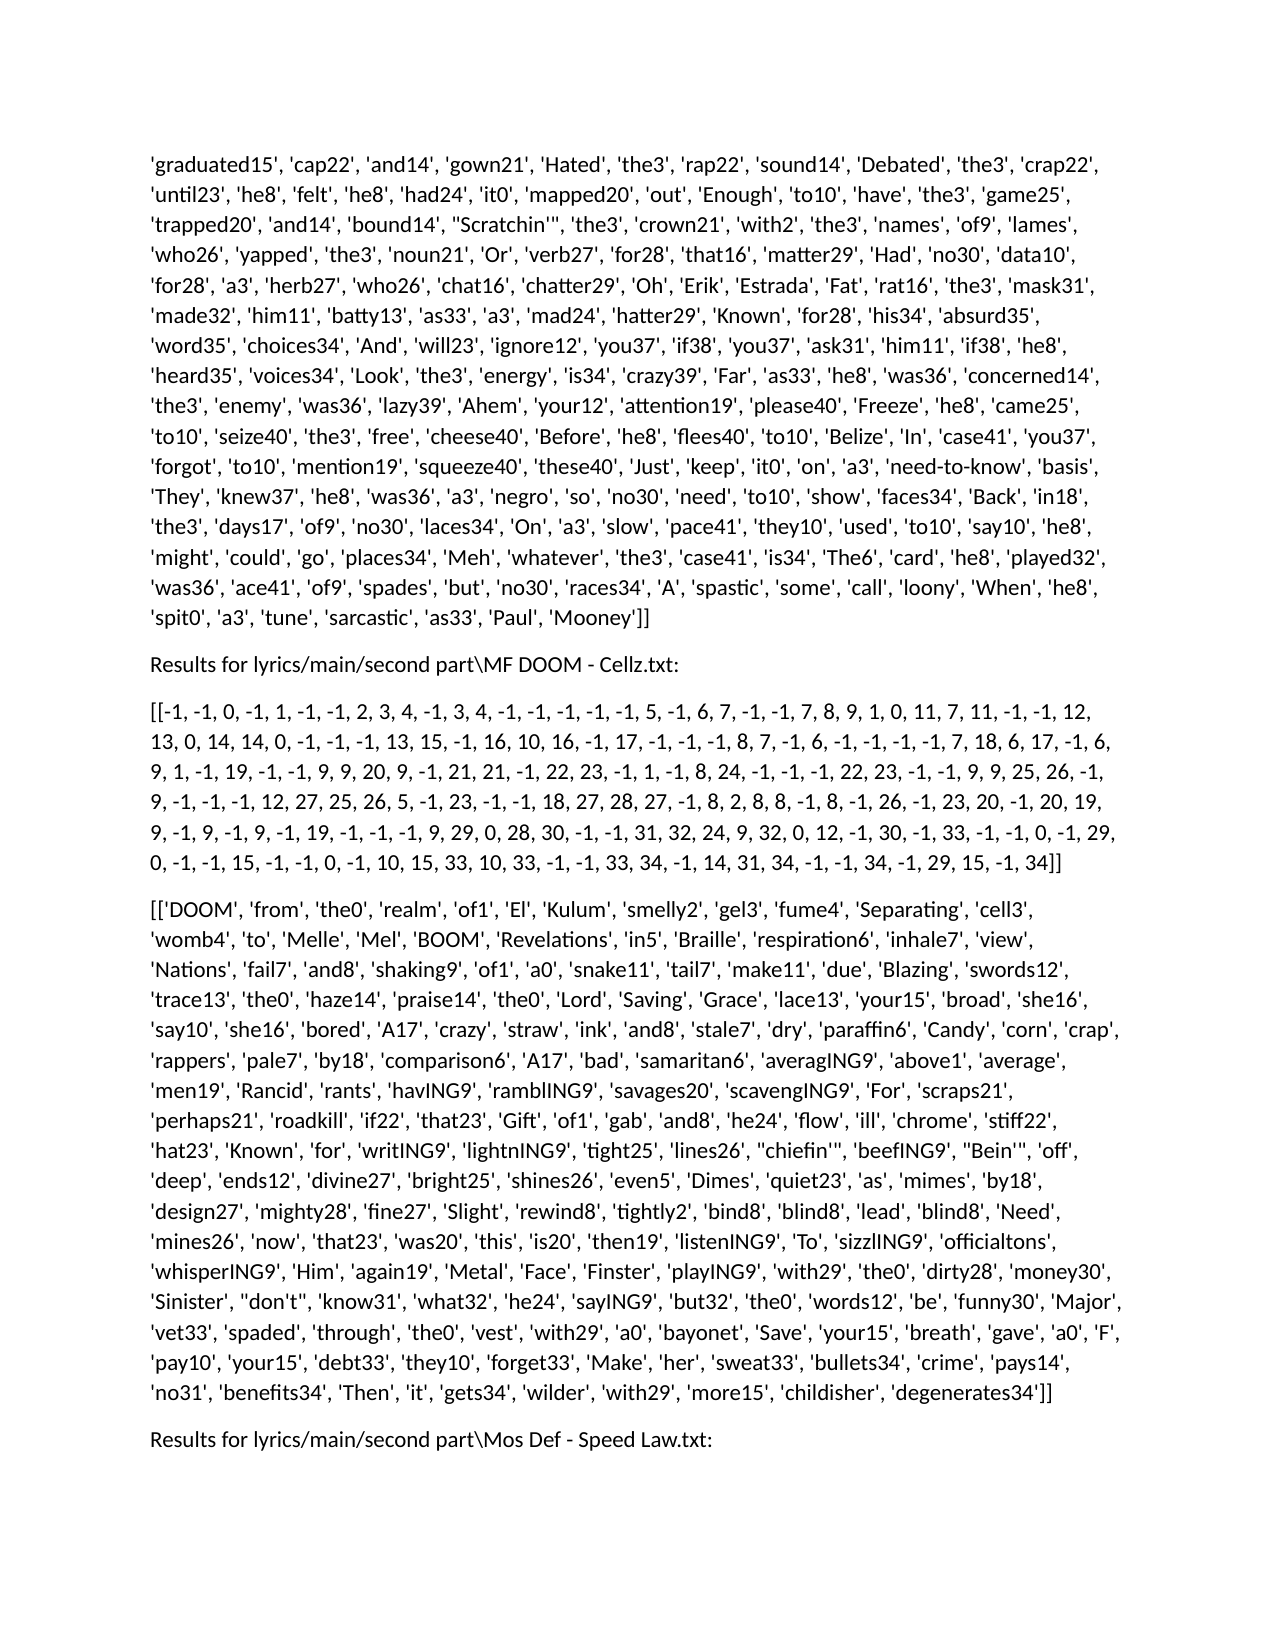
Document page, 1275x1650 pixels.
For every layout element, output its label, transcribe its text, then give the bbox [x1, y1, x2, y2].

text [150, 150, 1125, 631]
text Results for lyrics/main/second part\Mos Def - Speed Law.txt: [150, 1425, 1125, 1453]
text Results for lyrics/main/second part\MF DOOM - Cellz.txt: [150, 650, 1125, 678]
text [[-1, -1, 0, -1, 1, -1, -1, 2, 3, 4, -1, 3, 4, -1, -1, -1, -1, -1, 5, -1, 6, 7, -1, -1, 7, 8, 9, 1, 0, 11, 7, 11, -1, -1, 12, 13, 0, 14, 14, 0, -1, -1, -1, 13, 15, -1, 16, 10, 16, -1, 17, -1, -1, -1, 8, 7, -1, 6, -1, -1, -1, -1, 7, 18, 6, 17, -1, 6, 9, 1, -1, 19, -1, -1, 9, 9, 20, 9, -1, 21, 21, -1, 22, 23, -1, 1, -1, 8, 24, -1, -1, -1, 22, 23, -1, -1, 9, 9, 25, 26, -1, 9, -1, -1, -1, 12, 27, 25, 26, 5, -1, 23, -1, -1, 18, 27, 28, 27, -1, 8, 2, 8, 8, -1, 8, -1, 26, -1, 23, 20, -1, 20, 19, 9, -1, 9, -1, 9, -1, 19, -1, -1, -1, 9, 29, 0, 28, 30, -1, -1, 31, 32, 24, 9, 32, 0, 12, -1, 30, -1, 33, -1, -1, 0, -1, 29, 0, -1, -1, 15, -1, -1, 0, -1, 10, 15, 33, 10, 33, -1, -1, 33, 34, -1, 14, 31, 34, -1, -1, 34, -1, 29, 15, -1, 34]] [150, 697, 1125, 876]
text [['DOOM', 'from', 'the0', 'realm', 'of1', 'El', 'Kulum', 'smelly2', 'gel3', 'fume4', 'Separating', 'cell3', 'womb4', 'to', 'Melle', 'Mel', 'BOOM', 'Revelations', 'in5', 'Braille', 'respiration6', 'inhale7', 'view', 'Nations', 'fail7', 'and8', 'shaking9', 'of1', 'a0', 'snake11', 'tail7', 'make11', 'due', 'Blazing', 'swords12', 'trace13', 'the0', 'haze14', 'praise14', 'the0', 'Lord', 'Saving', 'Grace', 'lace13', 'your15', 'broad', 'she16', 'say10', 'she16', 'bored', 'A17', 'crazy', 'straw', 'ink', 'and8', 'stale7', 'dry', 'paraffin6', 'Candy', 'corn', 'crap', 'rappers', 'pale7', 'by18', 'comparison6', 'A17', 'bad', 'samaritan6', 'averagING9', 'above1', 'average', 'men19', 'Rancid', 'rants', 'havING9', 'ramblING9', 'savages20', 'scavengING9', 'For', 'scraps21', 'perhaps21', 'roadkill', 'if22', 'that23', 'Gift', 'of1', 'gab', 'and8', 'he24', 'flow', 'ill', 'chrome', 'stiff22', 'hat23', 'Known', 'for', 'writING9', 'lightnING9', 'tight25', 'lines26', "chiefin'", 'beefING9', "Bein'", 'off', 'deep', 'ends12', 'divine27', 'bright25', 'shines26', 'even5', 'Dimes', 'quiet23', 'as', 'mimes', 'by18', 'design27', 'mighty28', 'fine27', 'Slight', 'rewind8', 'tightly2', 'bind8', 'blind8', 'lead', 'blind8', 'Need', 'mines26', 'now', 'that23', 'was20', 'this', 'is20', 'then19', 'listenING9', 'To', 'sizzlING9', 'officialtons', 'whisperING9', 'Him', 'again19', 'Metal', 'Face', 'Finster', 'playING9', 'with29', 'the0', 'dirty28', 'money30', 'Sinister', "don't", 'know31', 'what32', 'he24', 'sayING9', 'but32', 'the0', 'words12', 'be', 'funny30', 'Major', 'vet33', 'spaded', 'through', 'the0', 'vest', 'with29', 'a0', 'bayonet', 'Save', 'your15', 'breath', 'gave', 'a0', 'F', 'pay10', 'your15', 'debt33', 'they10', 'forget33', 'Make', 'her', 'sweat33', 'bullets34', 'crime', 'pays14', 'no31', 'benefits34', 'Then', 'it', 'gets34', 'wilder', 'with29', 'more15', 'childisher', 'degenerates34']] [150, 895, 1125, 1406]
